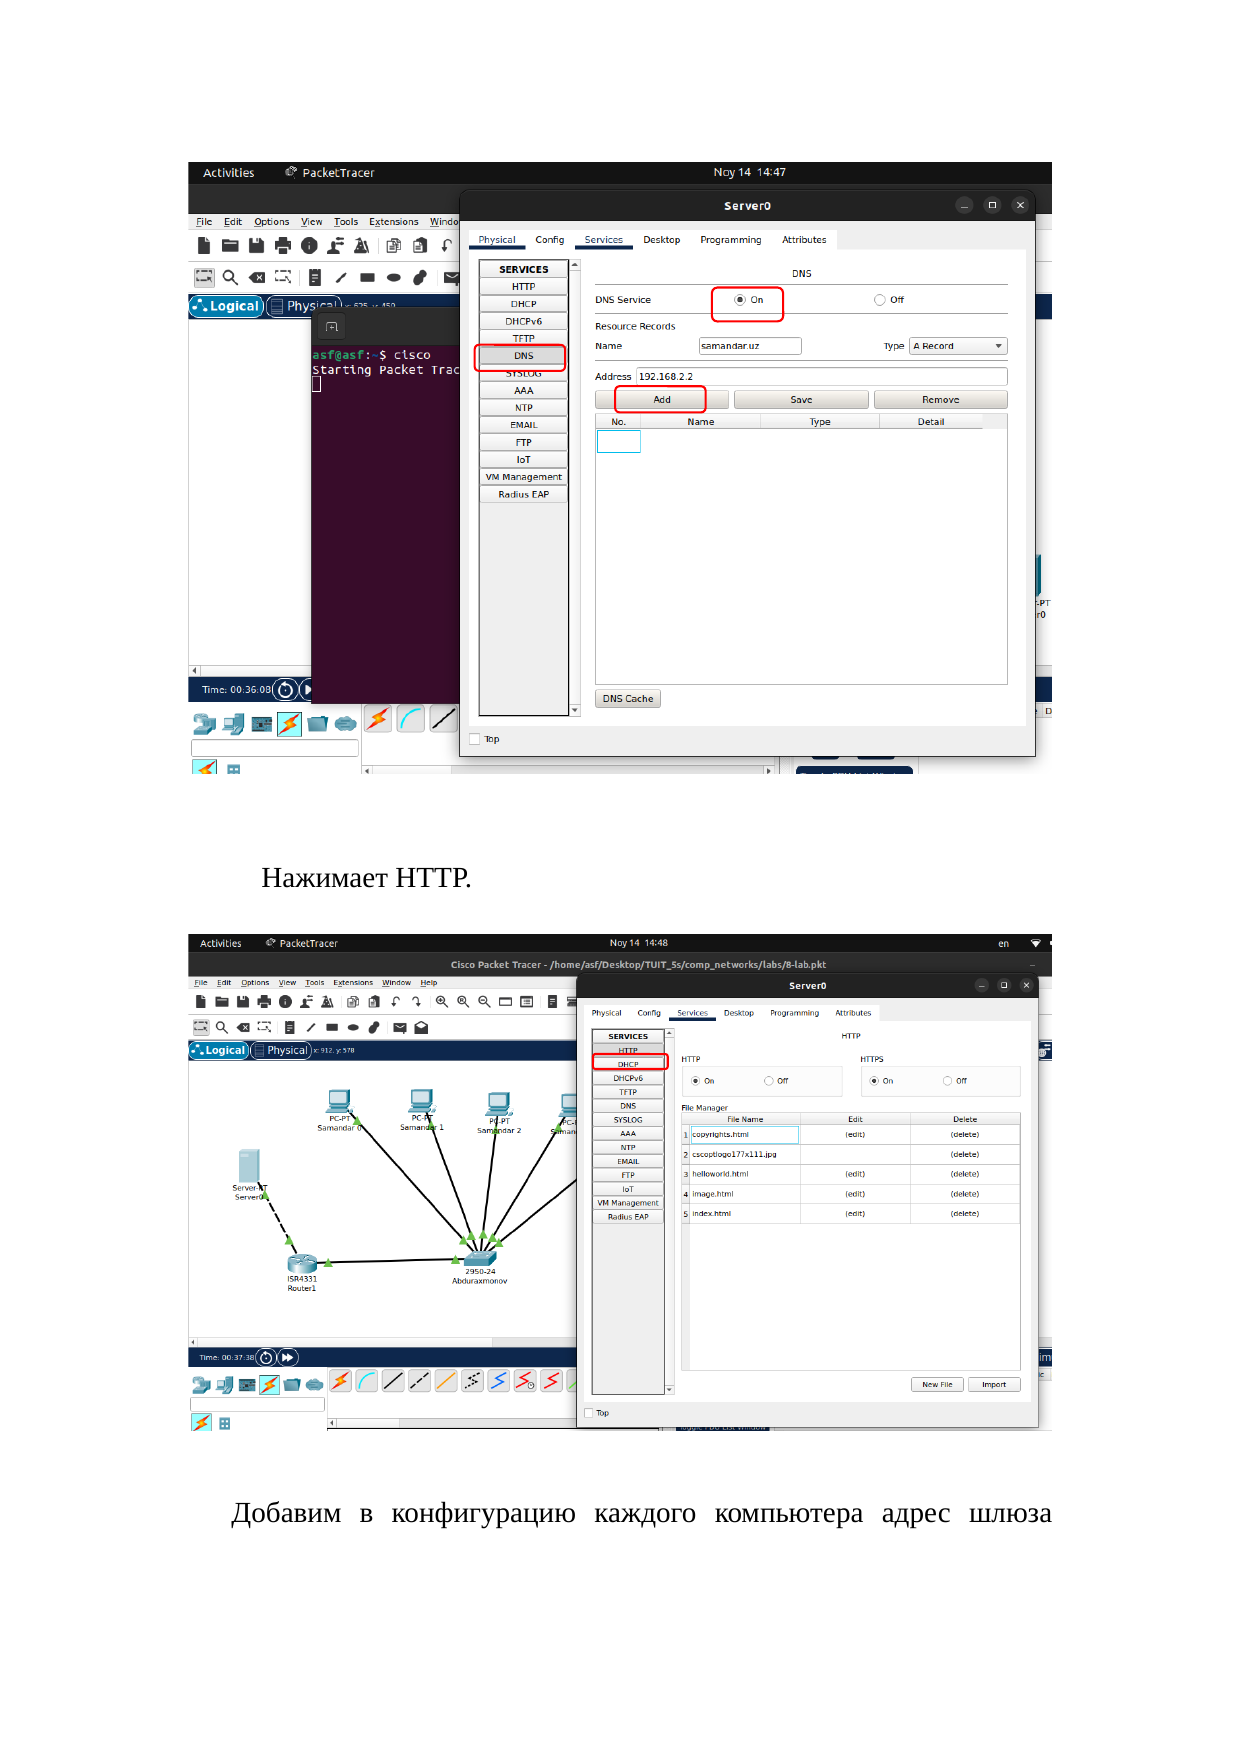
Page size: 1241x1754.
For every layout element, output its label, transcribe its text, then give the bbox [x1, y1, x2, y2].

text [187, 1479, 1053, 1544]
picture [188, 162, 1052, 774]
picture [212, 302, 217, 310]
picture [188, 934, 1052, 1431]
picture [237, 302, 245, 310]
picture [228, 304, 234, 312]
text Нажимает HTTP. [187, 844, 1053, 909]
